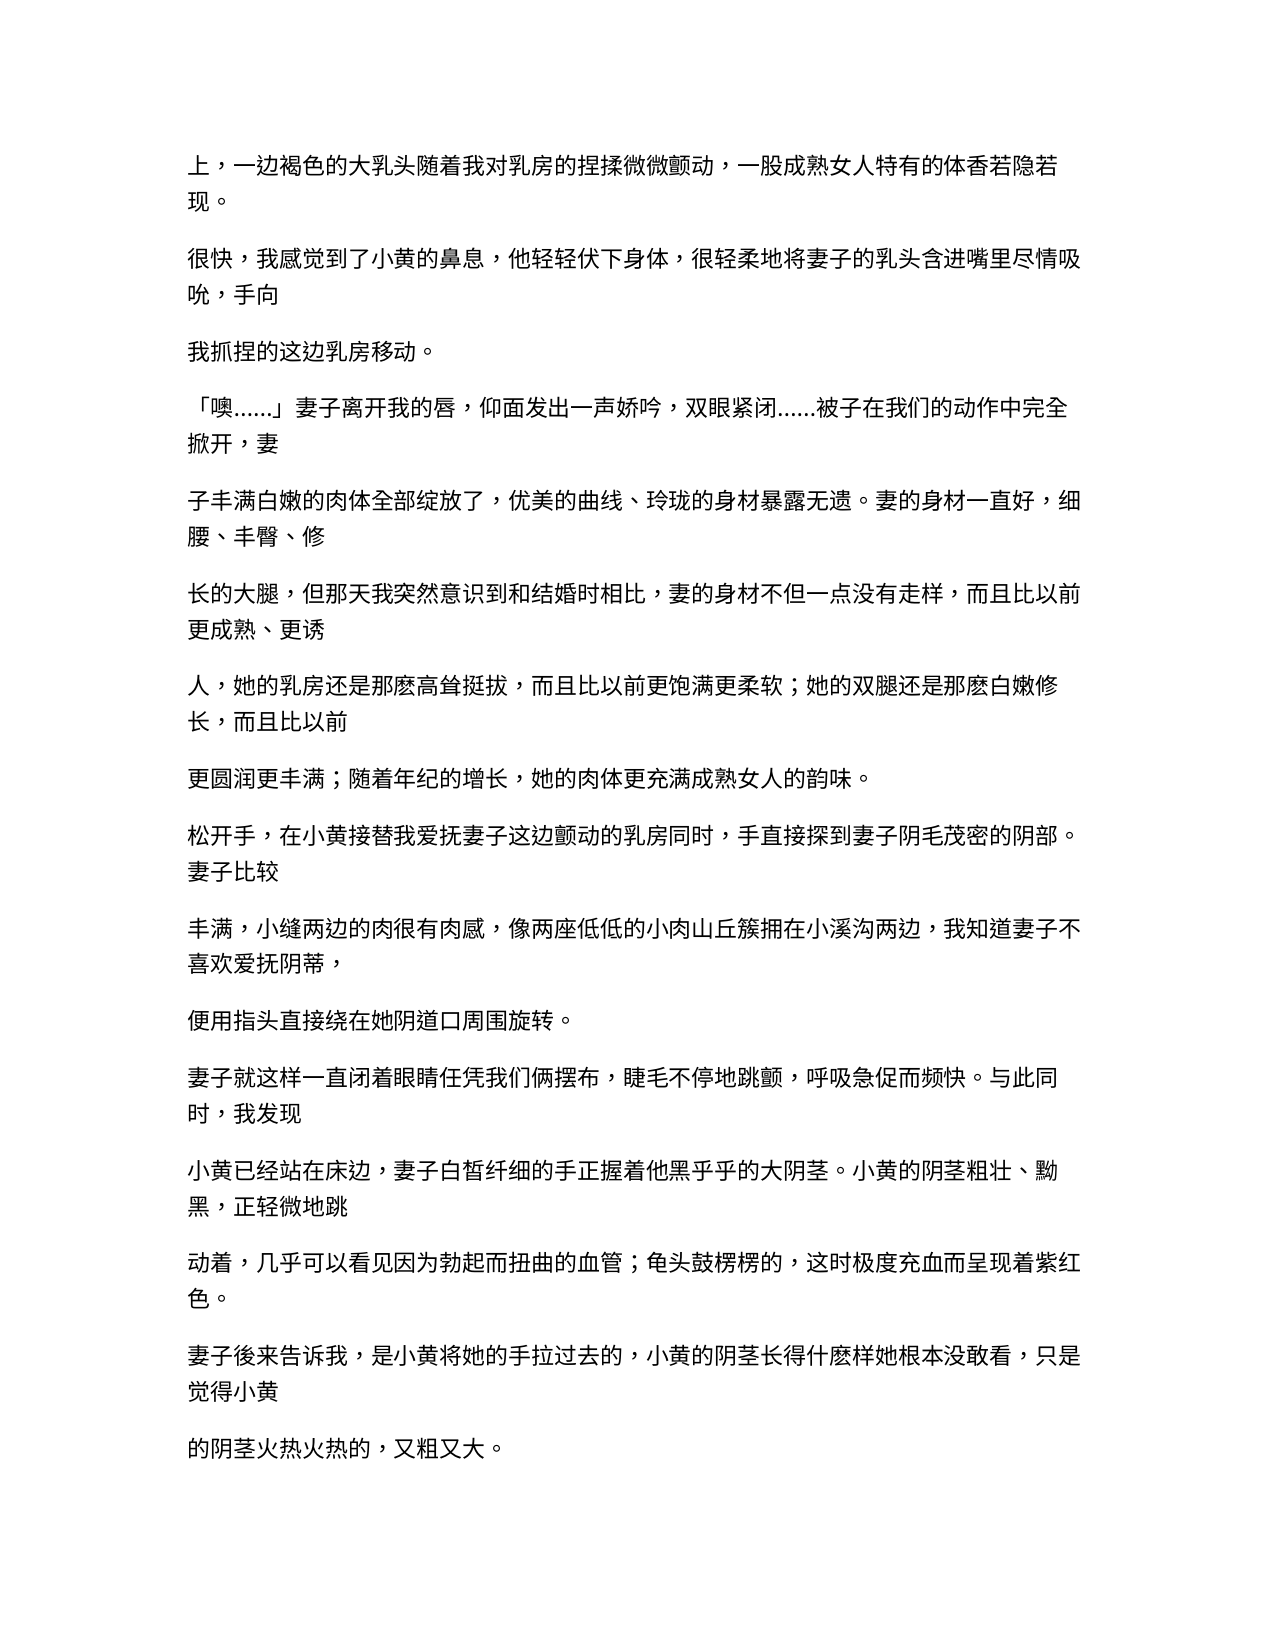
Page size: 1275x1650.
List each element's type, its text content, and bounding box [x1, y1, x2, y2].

text 丰满，小缝两边的肉很有肉感，像两座低低的小肉山丘簇拥在小溪沟两边，我知道妻子不喜欢爱抚阴蒂， [187, 912, 1087, 980]
text 长的大腿，但那天我突然意识到和结婚时相比，妻的身材不但一点没有走样，而且比以前更成熟、更诱 [187, 578, 1087, 645]
text 便用指头直接绕在她阴道口周围旋转。 [187, 1005, 1087, 1036]
text 松开手，在小黄接替我爱抚妻子这边颤动的乳房同时，手直接探到妻子阴毛茂密的阴部。妻子比较 [187, 820, 1087, 887]
text 小黄已经站在床边，妻子白皙纤细的手正握着他黑乎乎的大阴茎。小黄的阴茎粗壮、黝黑，正轻微地跳 [187, 1155, 1087, 1222]
text 人，她的乳房还是那麽高耸挺拔，而且比以前更饱满更柔软；她的双腿还是那麽白嫩修长，而且比以前 [187, 670, 1087, 737]
text 子丰满白嫩的肉体全部绽放了，优美的曲线、玲珑的身材暴露无遗。妻的身材一直好，细腰、丰臀、修 [187, 485, 1087, 552]
text 更圆润更丰满；随着年纪的增长，她的肉体更充满成熟女人的韵味。 [187, 763, 1087, 794]
text 妻子就这样一直闭着眼睛任凭我们俩摆布，睫毛不停地跳颤，呼吸急促而频快。与此同时，我发现 [187, 1062, 1087, 1129]
text 上，一边褐色的大乳头随着我对乳房的捏揉微微颤动，一股成熟女人特有的体香若隐若现。 [187, 150, 1087, 217]
text 很快，我感觉到了小黄的鼻息，他轻轻伏下身体，很轻柔地将妻子的乳头含进嘴里尽情吸吮，手向 [187, 243, 1087, 310]
text 的阴茎火热火热的，又粗又大。 [187, 1433, 1087, 1464]
text 「噢……」妻子离开我的唇，仰面发出一声娇吟，双眼紧闭……被子在我们的动作中完全掀开，妻 [187, 392, 1087, 459]
text 动着，几乎可以看见因为勃起而扭曲的血管；龟头鼓楞楞的，这时极度充血而呈现着紫红色。 [187, 1247, 1087, 1314]
text 妻子後来告诉我，是小黄将她的手拉过去的，小黄的阴茎长得什麽样她根本没敢看，只是觉得小黄 [187, 1340, 1087, 1407]
text 我抓捏的这边乳房移动。 [187, 335, 1087, 367]
